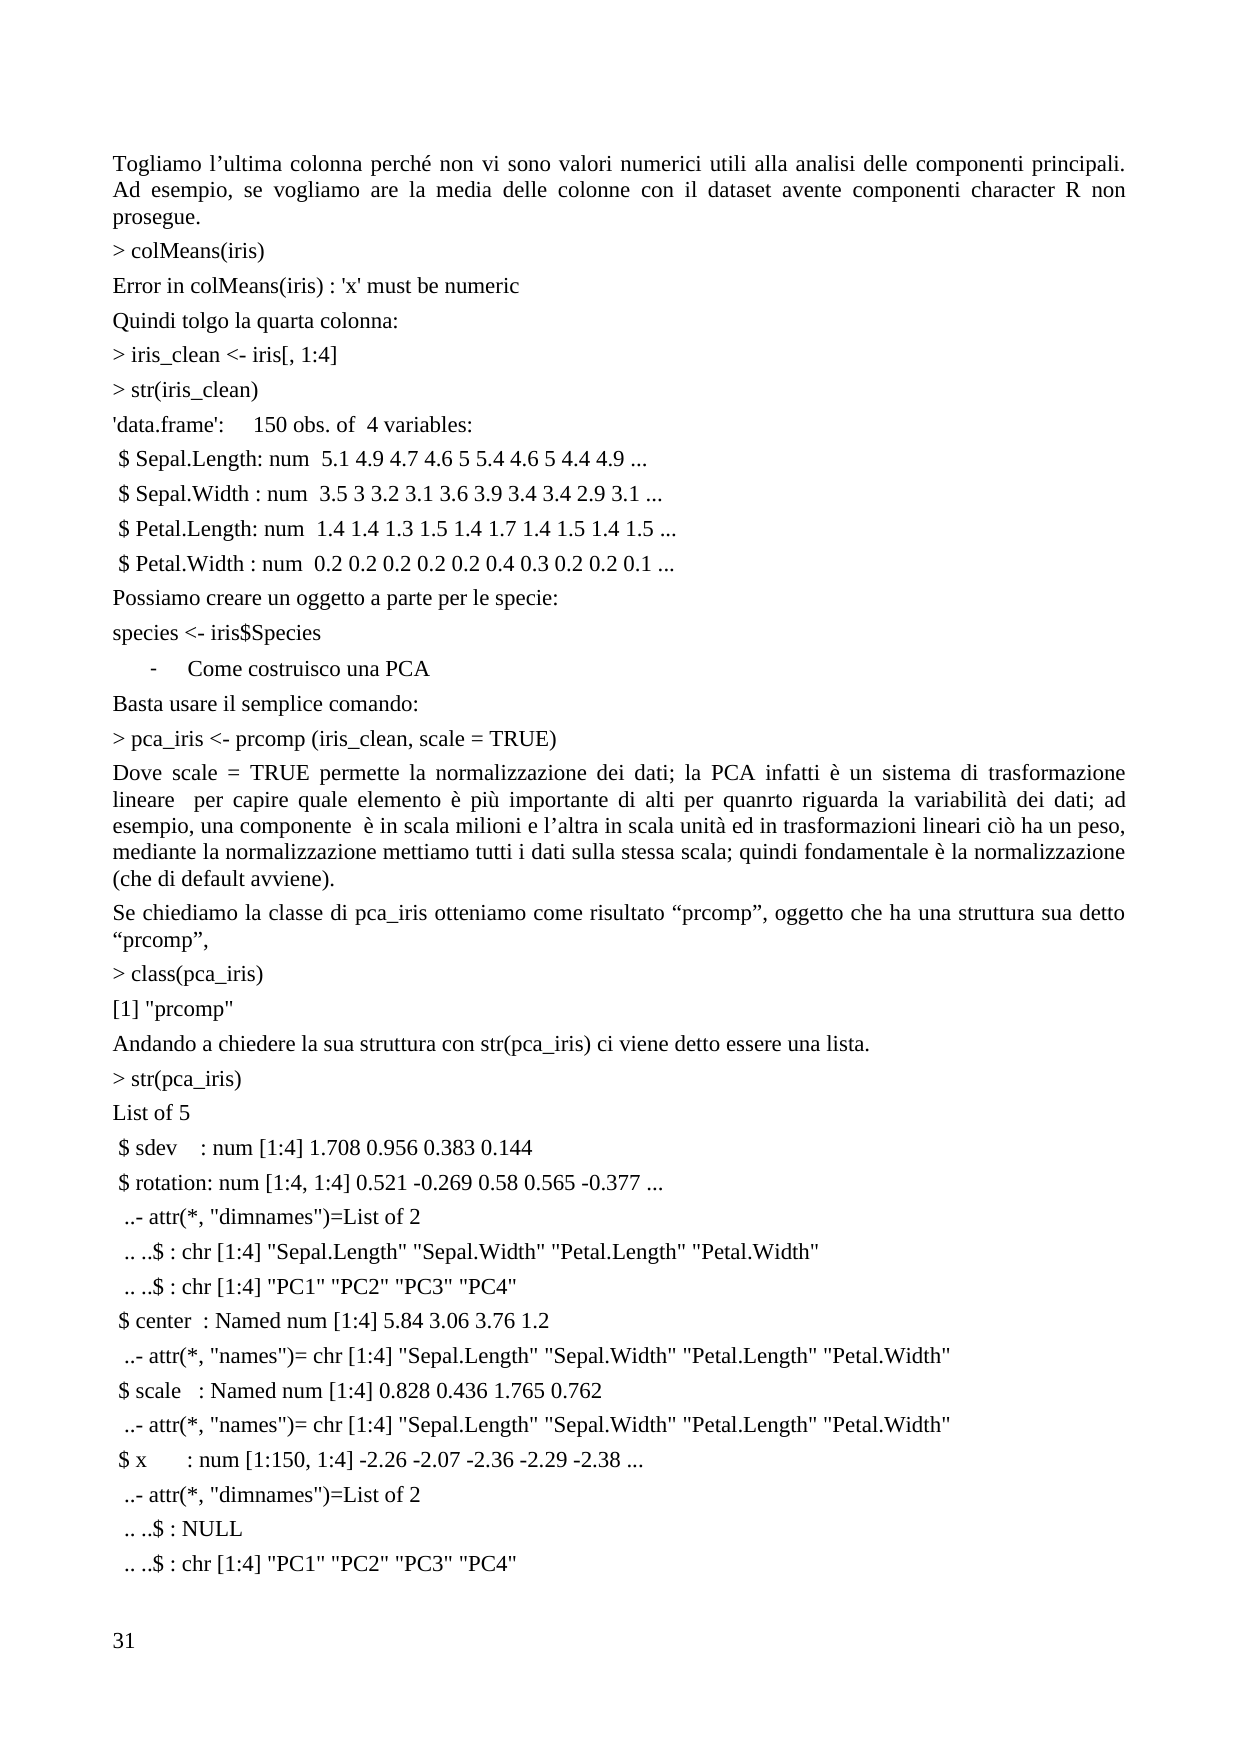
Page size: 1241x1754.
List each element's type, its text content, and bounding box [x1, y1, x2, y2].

text Basta usare il semplice comando: [112, 690, 1128, 716]
text Togliamo l’ultima colonna perché non vi sono valori numerici utili alla analisi delle componenti principali. Ad esempio, se vogliamo are la media delle colonne con il dataset avente componenti character R non prosegue. [112, 150, 1128, 229]
text ..- attr(*, "dimnames")=List of 2 [112, 1203, 1128, 1230]
text $ center : Named num [1:4] 5.84 3.06 3.76 1.2 [112, 1307, 1128, 1334]
text Andando a chiedere la sua struttura con str(pca_iris) ci viene detto essere una lista. [112, 1030, 1128, 1056]
text Possiamo creare un oggetto a parte per le specie: [112, 584, 1128, 611]
text > pca_iris <- prcomp (iris_clean, scale = TRUE) [112, 725, 1128, 751]
list Come costruisco una PCA [150, 654, 1128, 682]
text 'data.frame': 150 obs. of 4 variables: [112, 411, 1128, 437]
text > class(pca_iris) [112, 961, 1128, 987]
text species <- iris$Species [112, 619, 1128, 645]
text $ sdev : num [1:4] 1.708 0.956 0.383 0.144 [112, 1134, 1128, 1160]
text $ Petal.Width : num 0.2 0.2 0.2 0.2 0.2 0.4 0.3 0.2 0.2 0.1 ... [112, 549, 1128, 576]
text ..- attr(*, "names")= chr [1:4] "Sepal.Length" "Sepal.Width" "Petal.Length" "Petal.Width" [112, 1411, 1128, 1438]
text > str(pca_iris) [112, 1064, 1128, 1091]
text Dove scale = TRUE permette la normalizzazione dei dati; la PCA infatti è un sistema di trasformazione lineare per capire quale elemento è più importante di alti per quanrto riguarda la variabilità dei dati; ad esempio, una componente è in scala milioni e l’altra in scala unità ed in trasformazioni lineari ciò ha un peso, mediante la normalizzazione mettiamo tutti i dati sulla stessa scala; quindi fondamentale è la normalizzazione (che di default avviene). [112, 759, 1128, 891]
text ..- attr(*, "dimnames")=List of 2 [112, 1481, 1128, 1507]
text Error in colMeans(iris) : 'x' must be numeric [112, 272, 1128, 298]
text $ scale : Named num [1:4] 0.828 0.436 1.765 0.762 [112, 1377, 1128, 1403]
text ..- attr(*, "names")= chr [1:4] "Sepal.Length" "Sepal.Width" "Petal.Length" "Petal.Width" [112, 1342, 1128, 1368]
text .. ..$ : chr [1:4] "PC1" "PC2" "PC3" "PC4" [112, 1550, 1128, 1577]
text $ rotation: num [1:4, 1:4] 0.521 -0.269 0.58 0.565 -0.377 ... [112, 1169, 1128, 1195]
text $ Sepal.Width : num 3.5 3 3.2 3.1 3.6 3.9 3.4 3.4 2.9 3.1 ... [112, 480, 1128, 507]
text [1] "prcomp" [112, 995, 1128, 1022]
text $ Petal.Length: num 1.4 1.4 1.3 1.5 1.4 1.7 1.4 1.5 1.4 1.5 ... [112, 515, 1128, 541]
text .. ..$ : chr [1:4] "Sepal.Length" "Sepal.Width" "Petal.Length" "Petal.Width" [112, 1238, 1128, 1264]
text Se chiediamo la classe di pca_iris otteniamo come risultato “prcomp”, oggetto che ha una struttura sua detto “prcomp”, [112, 899, 1128, 952]
text $ x : num [1:150, 1:4] -2.26 -2.07 -2.36 -2.29 -2.38 ... [112, 1446, 1128, 1472]
text > str(iris_clean) [112, 376, 1128, 402]
text List of 5 [112, 1099, 1128, 1126]
text .. ..$ : NULL [112, 1516, 1128, 1542]
text > colMeans(iris) [112, 237, 1128, 264]
text .. ..$ : chr [1:4] "PC1" "PC2" "PC3" "PC4" [112, 1273, 1128, 1299]
text $ Sepal.Length: num 5.1 4.9 4.7 4.6 5 5.4 4.6 5 4.4 4.9 ... [112, 446, 1128, 472]
text Quindi tolgo la quarta colonna: [112, 307, 1128, 333]
text > iris_clean <- iris[, 1:4] [112, 341, 1128, 368]
